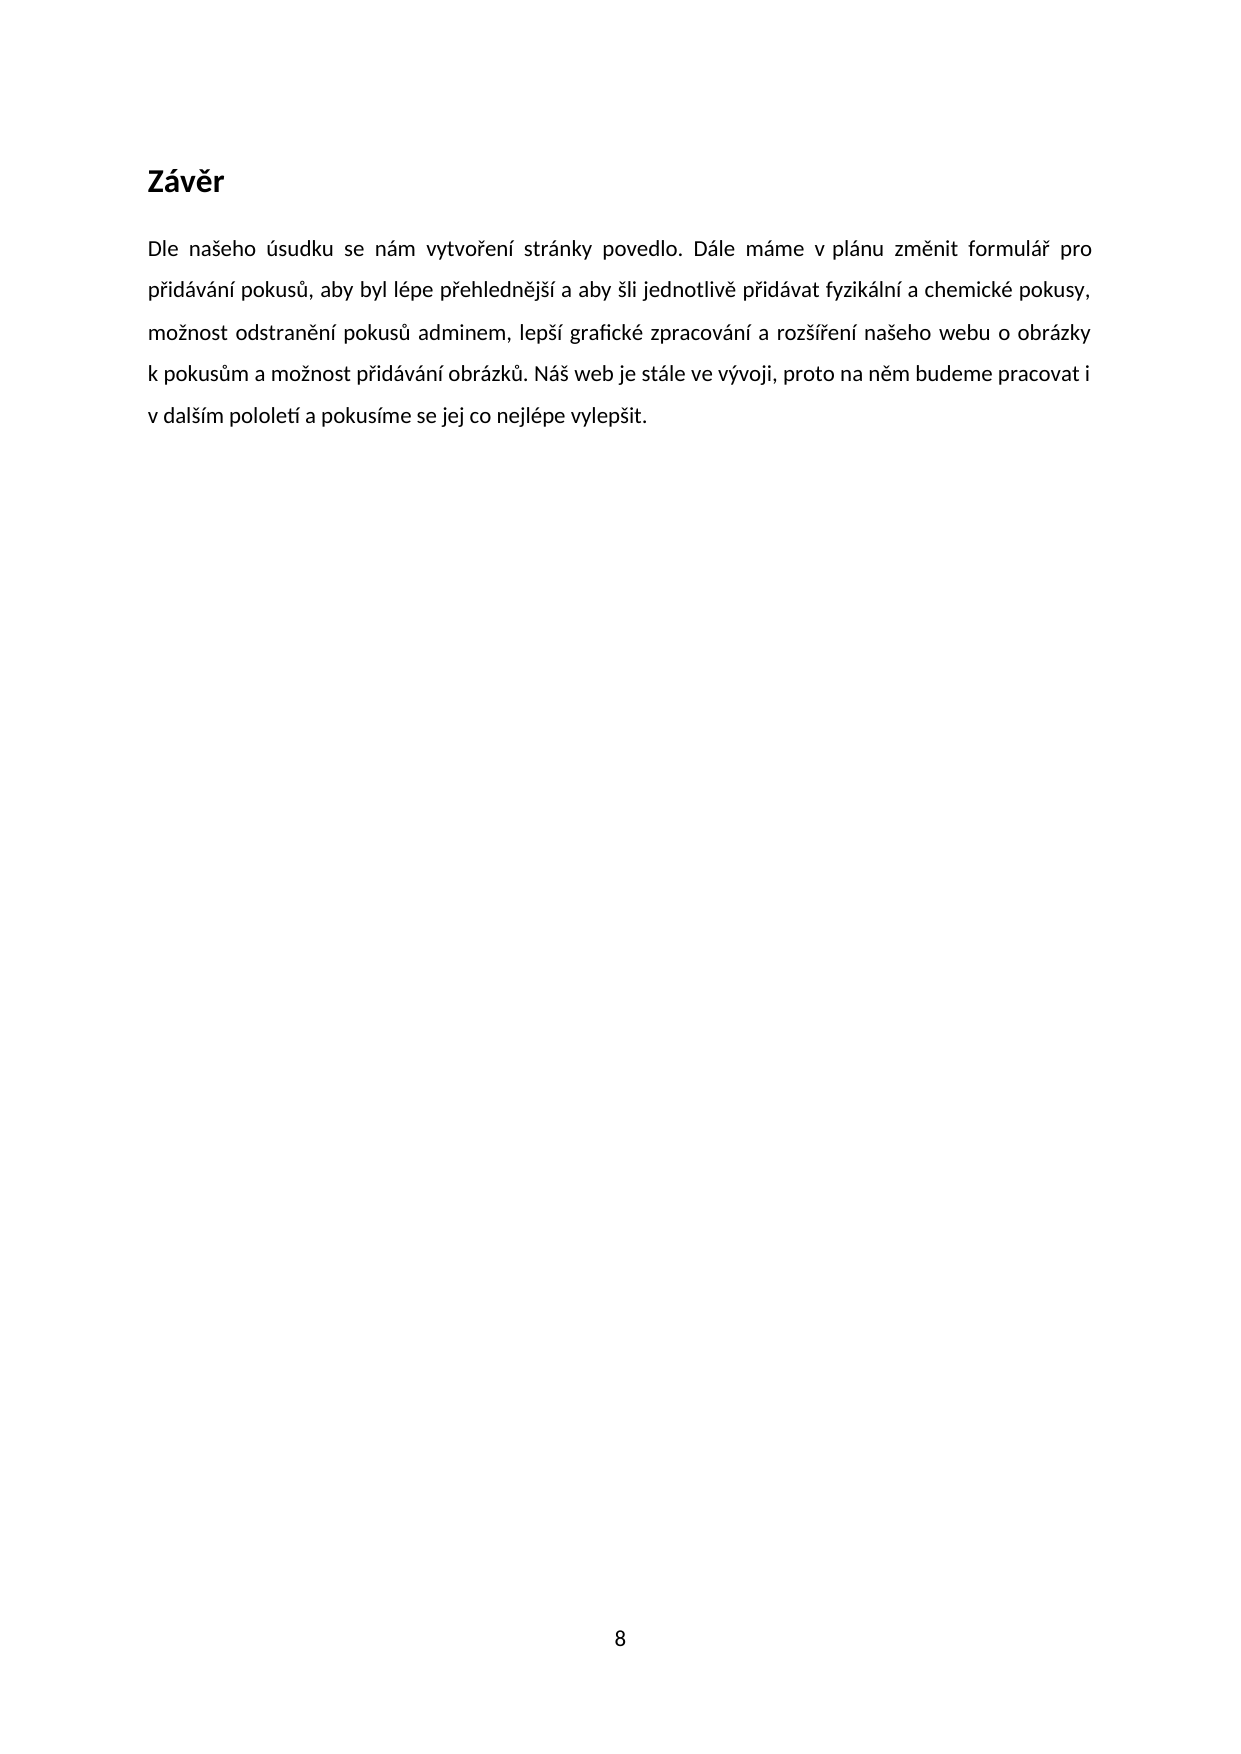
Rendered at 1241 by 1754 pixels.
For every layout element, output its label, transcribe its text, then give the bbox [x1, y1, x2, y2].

text Dle našeho úsudku se nám vytvoření stránky povedlo. Dále máme v plánu změnit formulář pro přidávání pokusů, aby byl lépe přehlednější a aby šli jednotlivě přidávat fyzikální a chemické pokusy, možnost odstranění pokusů adminem, lepší grafické zpracování a rozšíření našeho webu o obrázky k pokusům a možnost přidávání obrázků. Náš web je stále ve vývoji, proto na něm budeme pracovat i v dalším pololetí a pokusíme se jej co nejlépe vylepšit. [148, 234, 1093, 429]
text Závěr [148, 160, 1093, 201]
